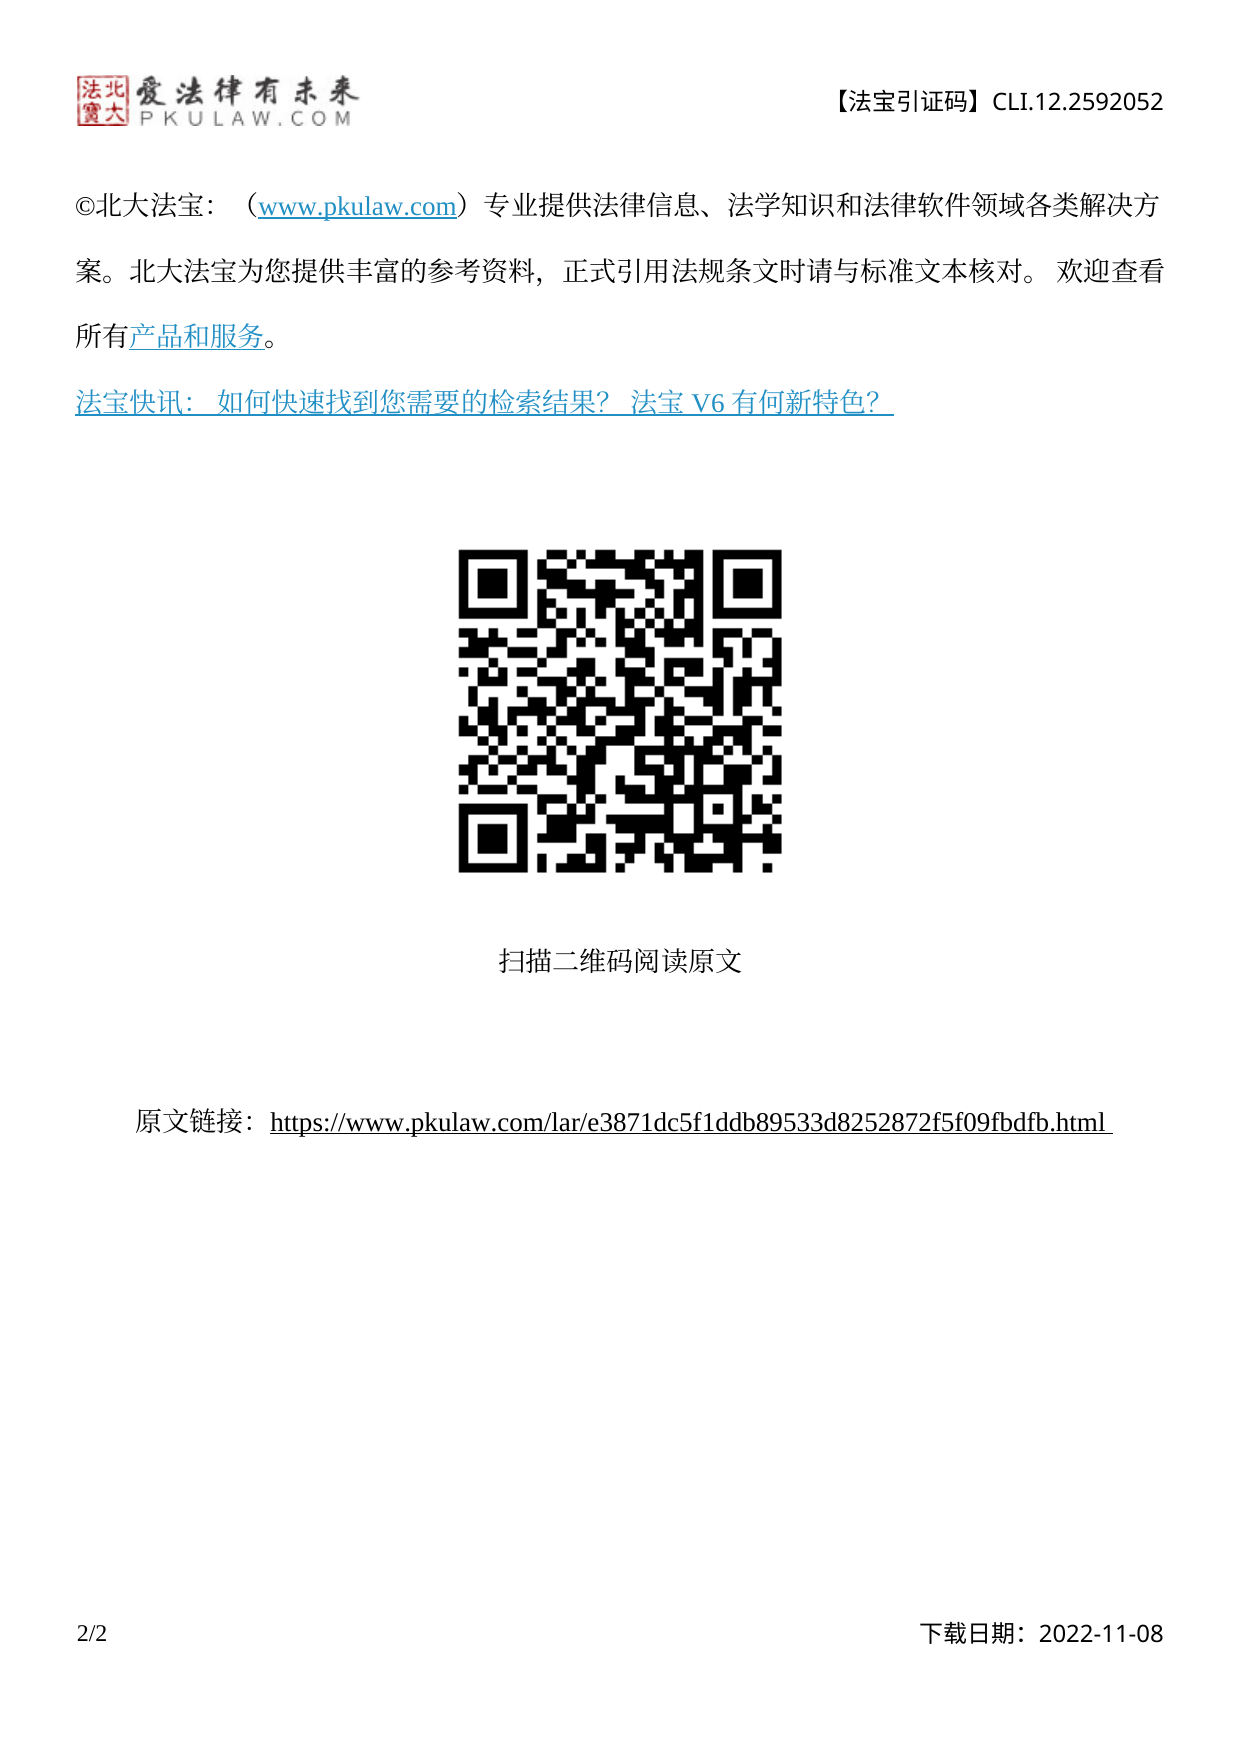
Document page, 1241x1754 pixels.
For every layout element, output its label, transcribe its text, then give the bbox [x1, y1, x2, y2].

picture [76, 75, 361, 126]
picture [420, 511, 821, 912]
text 扫描二维码阅读原文 [169, 912, 1071, 978]
text 原文链接：https://www.pkulaw.com/lar/e3871dc5f1ddb89533d8252872f5f09fbdfb.html [75, 1071, 1165, 1137]
text ©北大法宝：（www.pkulaw.com）专业提供法律信息、法学知识和法律软件领域各类解决方案。北大法宝为您提供丰富的参考资料，正式引用法规条文时请与标准文本核对。 欢迎查看所有产品和服务。 法宝快讯： 如何快速找到您需要的检索结果？ 法宝 V6 有何新特色？ [75, 156, 1165, 418]
